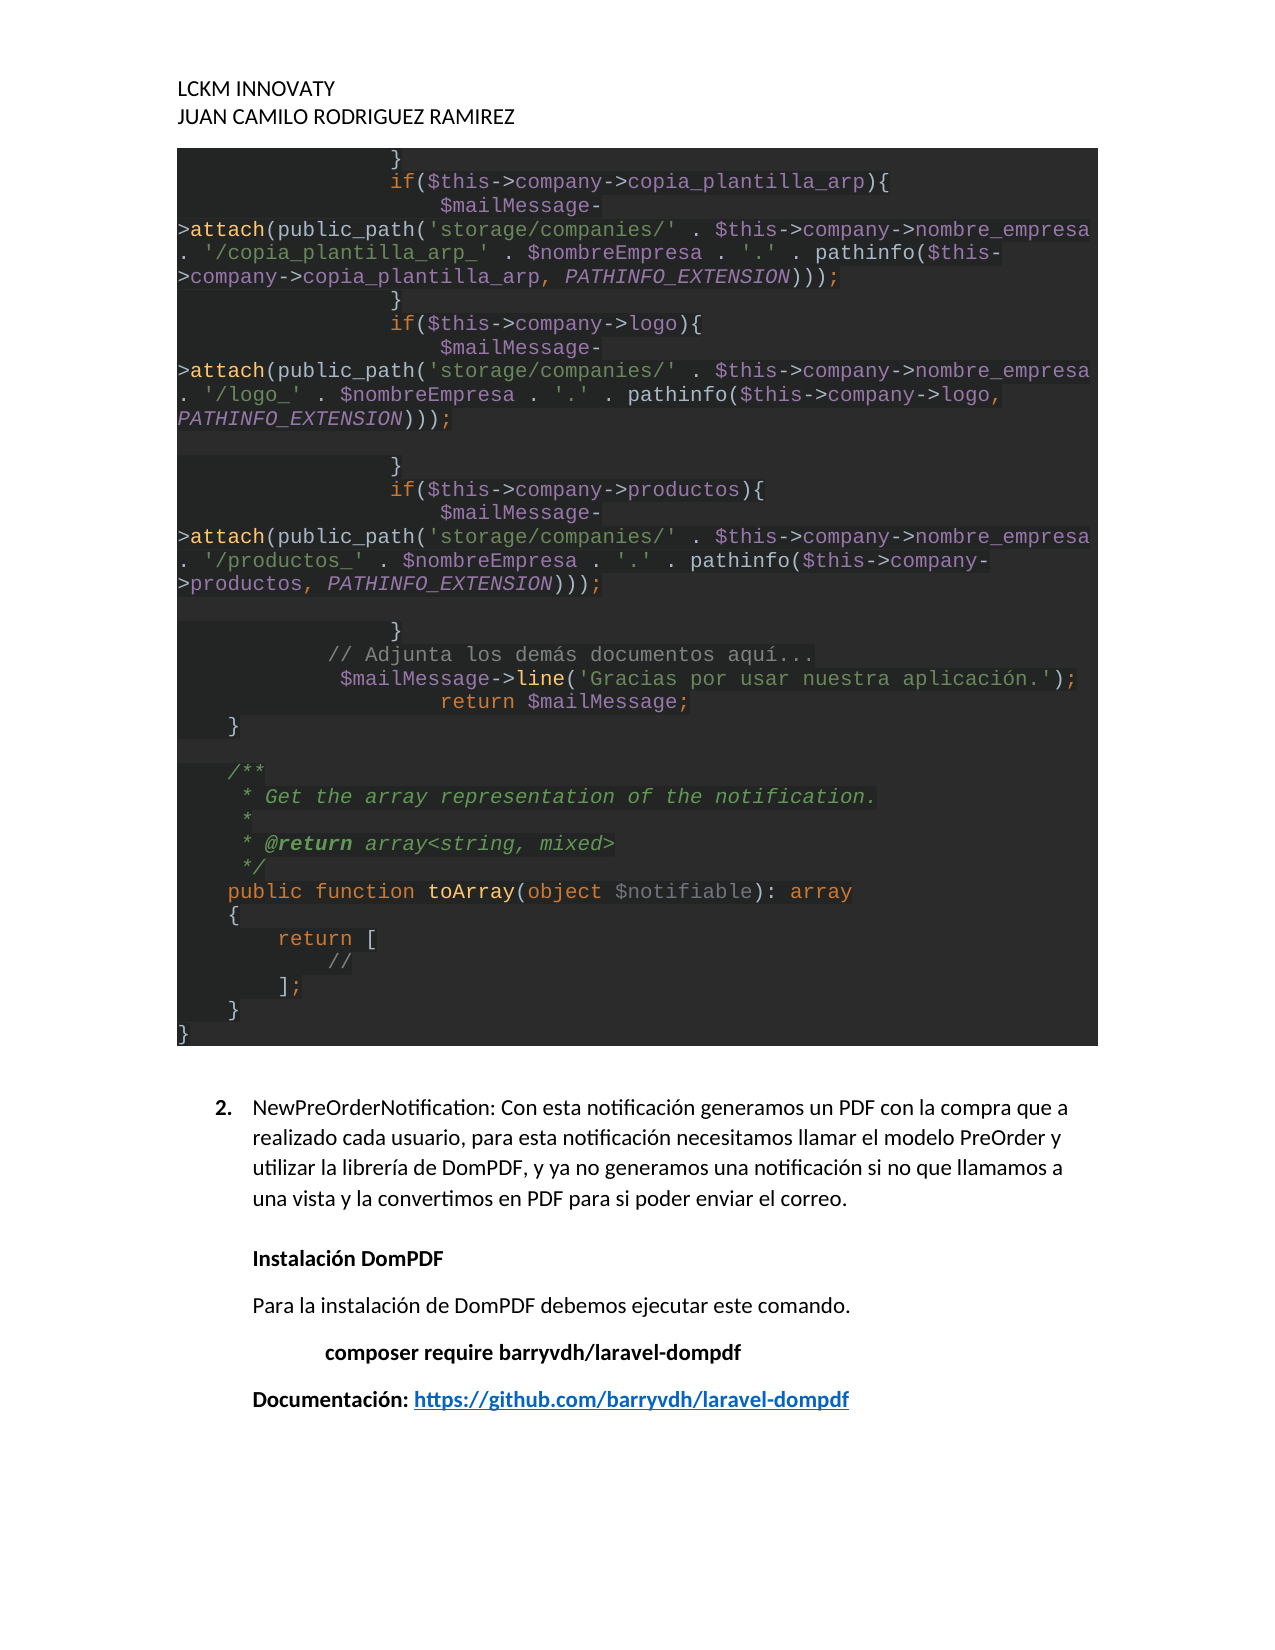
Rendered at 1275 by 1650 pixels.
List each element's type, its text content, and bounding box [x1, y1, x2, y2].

list NewPreOrderNotification: Con esta notificación generamos un PDF con la compra que a realizado cada usuario, para esta notificación necesitamos llamar el modelo PreOrder y utilizar la librería de DomPDF, y ya no generamos una notificación si no que llamamos a una vista y la convertimos en PDF para si poder enviar el correo. Instalación DomPDF [215, 1093, 1098, 1272]
text Documentación: https://github.com/barryvdh/laravel-dompdf [252, 1385, 1098, 1413]
text Para la instalación de DomPDF debemos ejecutar este comando. [252, 1291, 1098, 1319]
text composer require barryvdh/laravel-dompdf [252, 1338, 1098, 1366]
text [177, 148, 1098, 1046]
